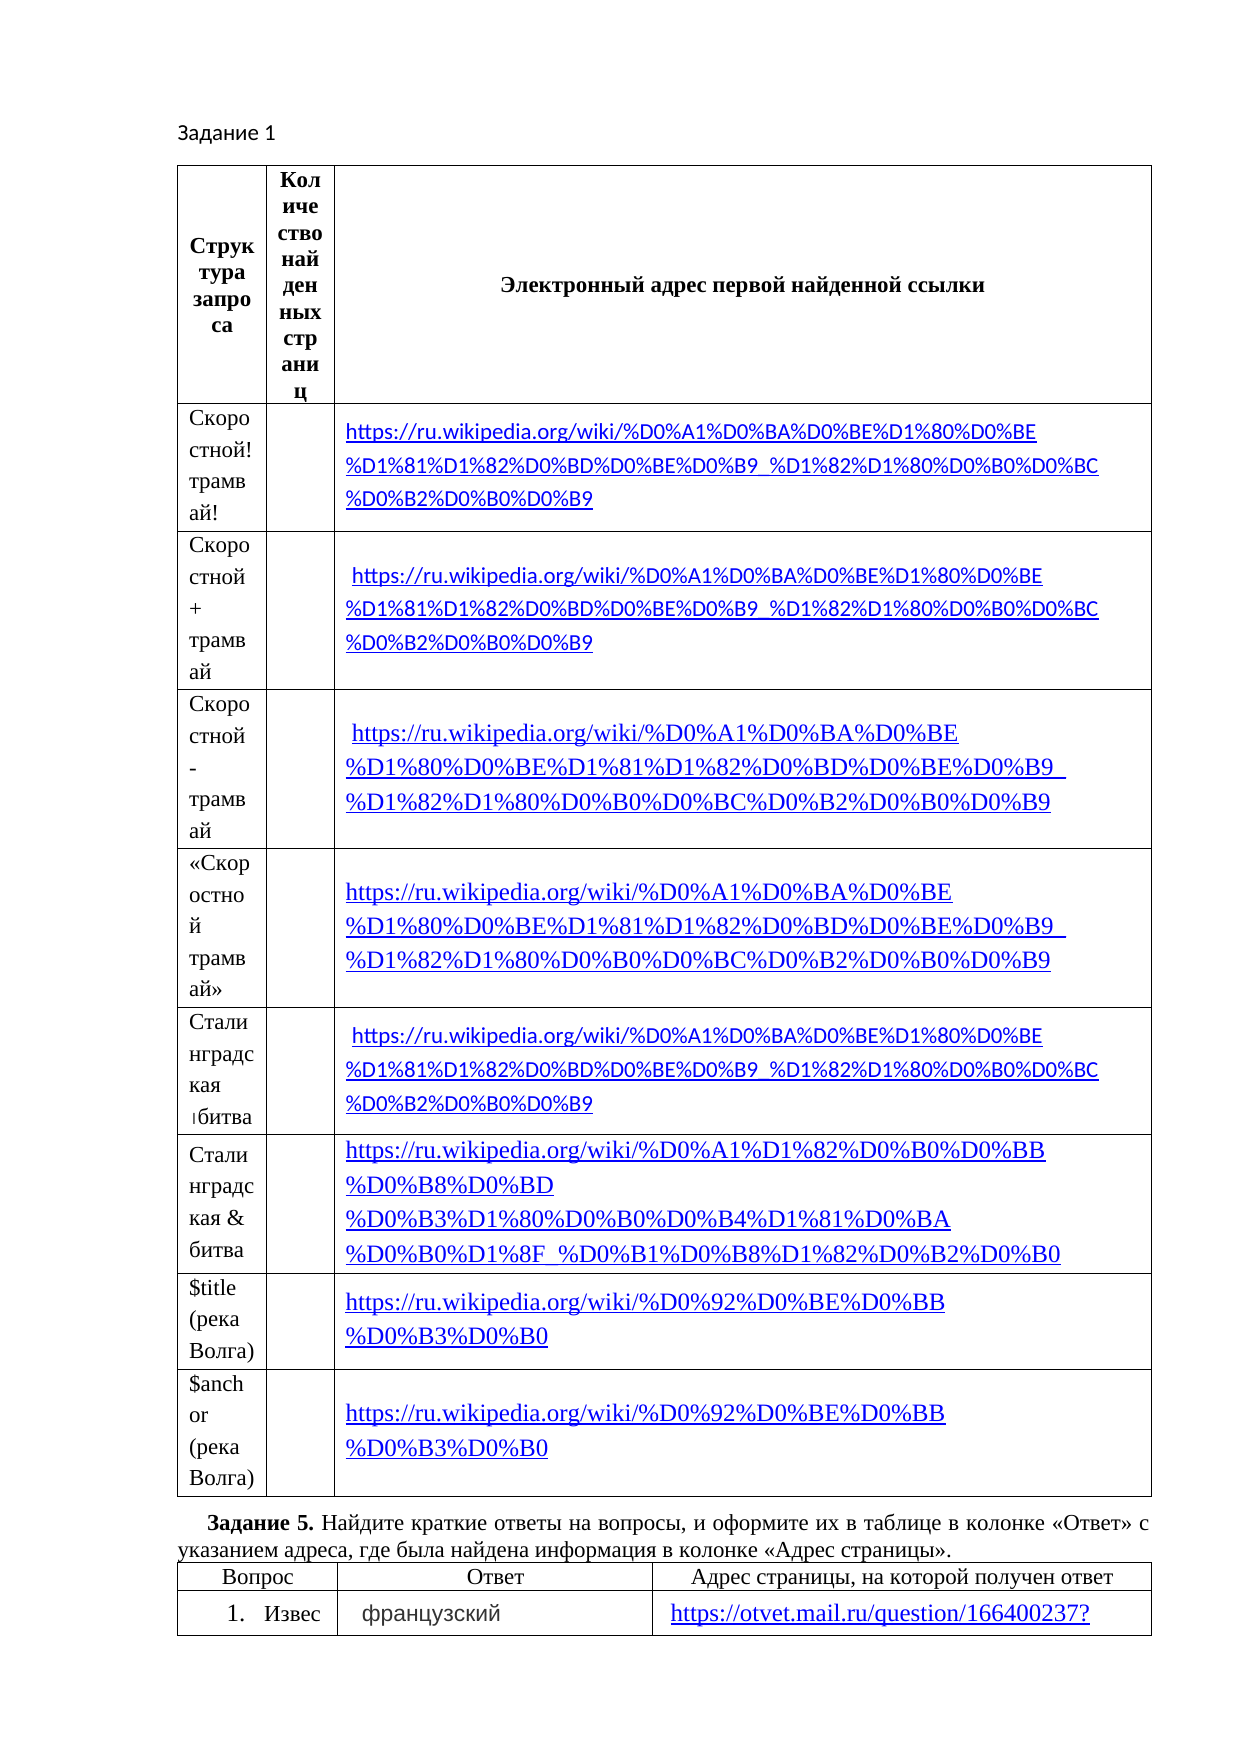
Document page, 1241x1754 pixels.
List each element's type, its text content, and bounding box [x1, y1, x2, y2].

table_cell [338, 1591, 652, 1635]
table_cell Сталинградская & битва [178, 1135, 266, 1273]
text Задание 5. Найдите краткие ответы на вопросы, и оформите их в таблице в колонке «Ответ» с указанием адреса, где была найдена информация в колонке «Адрес страницы». [177, 1509, 1152, 1562]
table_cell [178, 1591, 337, 1635]
table_cell Скоростной - трамвай [178, 690, 266, 848]
table_cell https://ru.wikipedia.org/wiki/%D0%A1%D0%BA%D0%BE%D1%80%D0%BE%D1%81%D1%82%D0%BD%D0%BE%D0%B9_%D1%82%D1%80%D0%B0%D0%BC%D0%B2%D0%B0%D0%B9 [335, 532, 1151, 689]
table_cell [653, 1591, 1151, 1635]
table_cell [267, 849, 334, 1007]
table_cell Скоростной! трамвай! [178, 404, 266, 531]
table_cell Скоростной + трамвай [178, 532, 266, 689]
table_cell [267, 532, 334, 689]
table_header Ответ [338, 1563, 652, 1589]
table_header Вопрос [178, 1563, 337, 1589]
table_cell [267, 1274, 334, 1368]
table_cell $title (река Волга) [178, 1274, 266, 1368]
table_cell https://ru.wikipedia.org/wiki/%D0%A1%D0%BA%D0%BE%D1%80%D0%BE%D1%81%D1%82%D0%BD%D0%BE%D0%B9_%D1%82%D1%80%D0%B0%D0%BC%D0%B2%D0%B0%D0%B9 [335, 690, 1151, 848]
table_header Электронный адрес первой найденной ссылки [335, 166, 1151, 403]
table_cell [267, 1370, 334, 1496]
table_cell https://ru.wikipedia.org/wiki/%D0%A1%D1%82%D0%B0%D0%BB%D0%B8%D0%BD%D0%B3%D1%80%D0%B0%D0%B4%D1%81%D0%BA%D0%B0%D1%8F_%D0%B1%D0%B8%D1%82%D0%B2%D0%B0 [335, 1135, 1151, 1273]
table_header Количество найденных страниц [267, 166, 334, 403]
text Задание 1 [177, 118, 1152, 146]
table_header Адрес страницы, на которой получен ответ [653, 1563, 1151, 1589]
table_cell «Скоростной трамвай» [178, 849, 266, 1007]
table_cell https://ru.wikipedia.org/wiki/%D0%A1%D0%BA%D0%BE%D1%80%D0%BE%D1%81%D1%82%D0%BD%D0%BE%D0%B9_%D1%82%D1%80%D0%B0%D0%BC%D0%B2%D0%B0%D0%B9 [335, 1008, 1151, 1134]
table_header Структура запроса [178, 166, 266, 403]
table_cell Сталинградская битва [178, 1008, 266, 1134]
table_cell [267, 1135, 334, 1273]
table_cell https://ru.wikipedia.org/wiki/%D0%92%D0%BE%D0%BB%D0%B3%D0%B0 [335, 1274, 1151, 1368]
table_cell [267, 690, 334, 848]
table_cell https://ru.wikipedia.org/wiki/%D0%A1%D0%BA%D0%BE%D1%80%D0%BE%D1%81%D1%82%D0%BD%D0%BE%D0%B9_%D1%82%D1%80%D0%B0%D0%BC%D0%B2%D0%B0%D0%B9 [335, 849, 1151, 1007]
table_cell [267, 1008, 334, 1134]
table_cell https://ru.wikipedia.org/wiki/%D0%92%D0%BE%D0%BB%D0%B3%D0%B0 [335, 1370, 1151, 1496]
table_cell [267, 404, 334, 531]
table_cell https://ru.wikipedia.org/wiki/%D0%A1%D0%BA%D0%BE%D1%80%D0%BE%D1%81%D1%82%D0%BD%D0%BE%D0%B9_%D1%82%D1%80%D0%B0%D0%BC%D0%B2%D0%B0%D0%B9 [335, 404, 1151, 531]
table_cell $anchor (река Волга) [178, 1370, 266, 1496]
